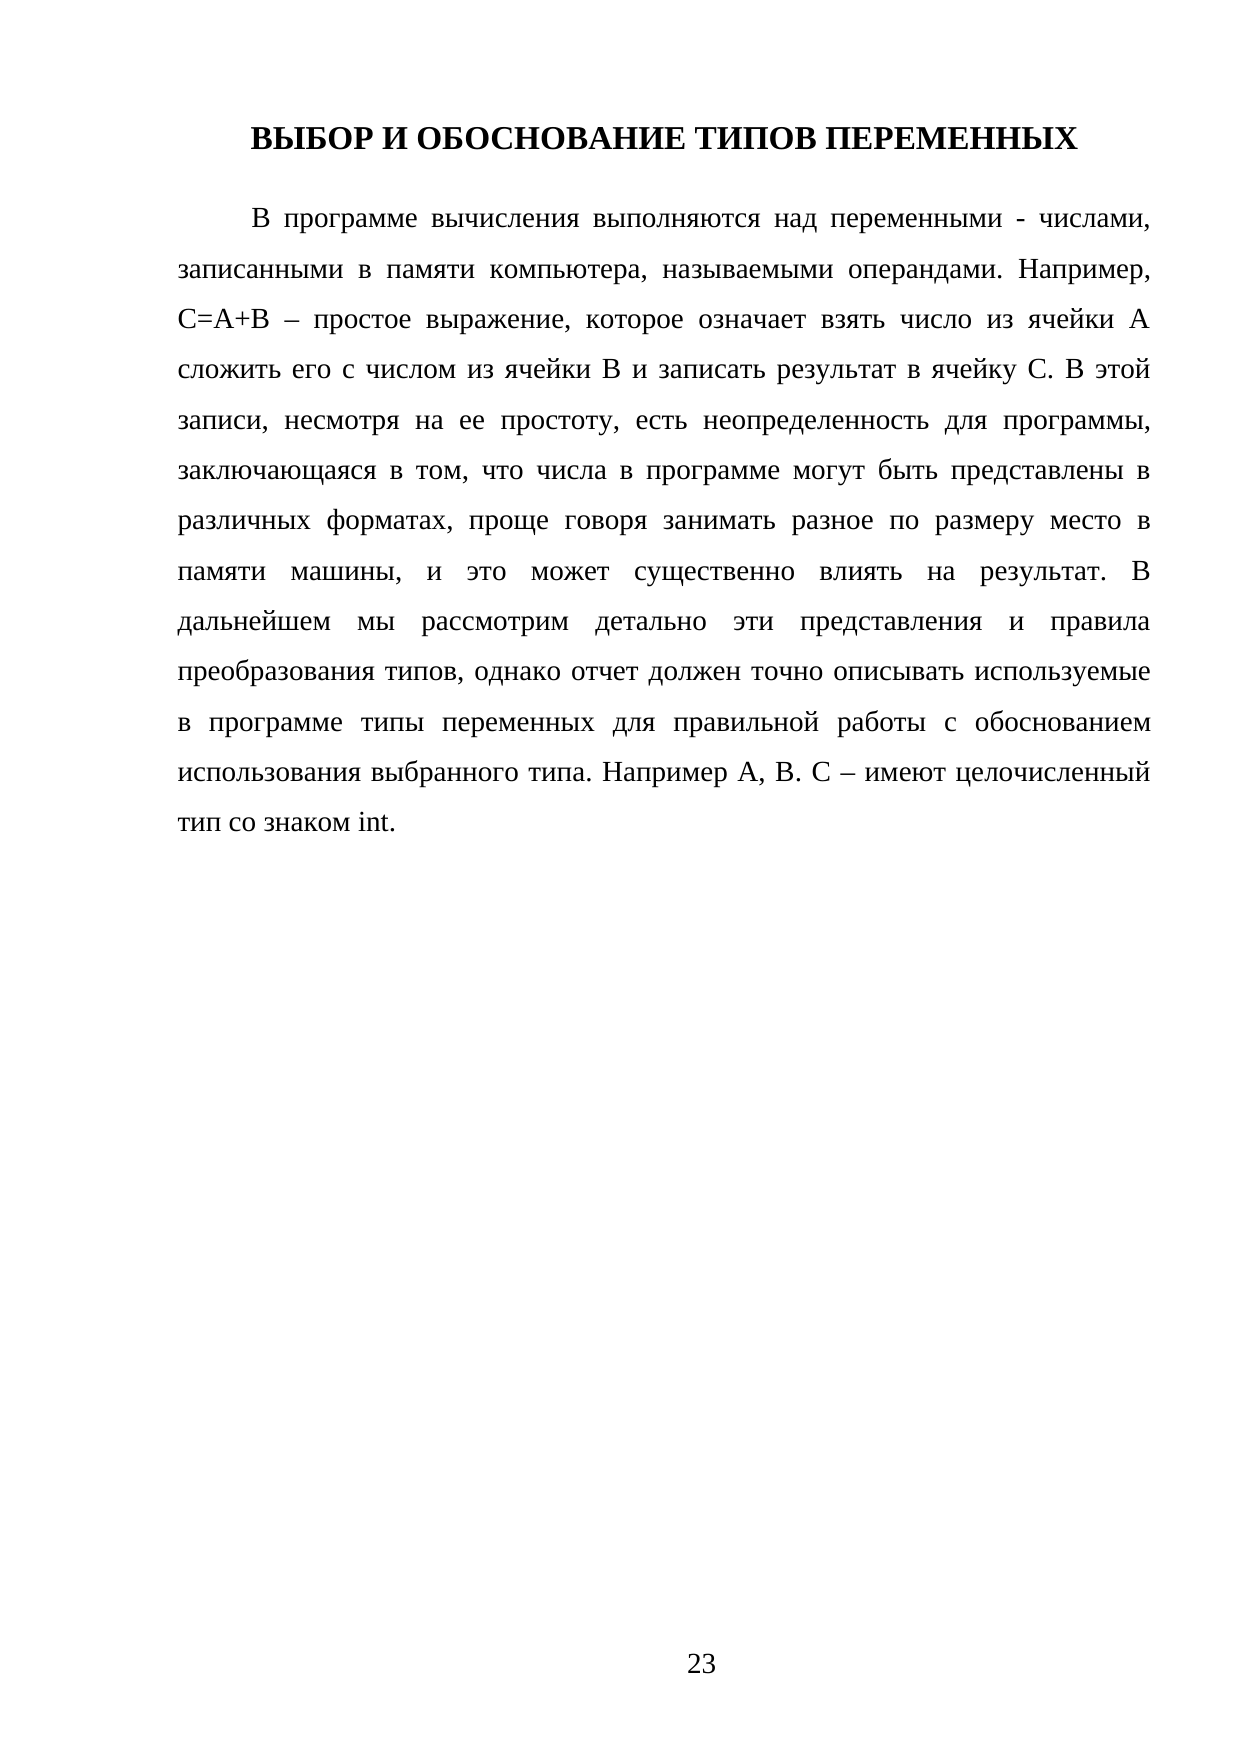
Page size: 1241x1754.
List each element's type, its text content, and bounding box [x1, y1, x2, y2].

text В программе вычисления выполняются над переменными - числами, записанными в памяти компьютера, называемыми операндами. Например, С=А+В – простое выражение, которое означает взять число из ячейки А сложить его с числом из ячейки В и записать результат в ячейку С. В этой записи, несмотря на ее простоту, есть неопределенность для программы, заключающаяся в том, что числа в программе могут быть представлены в различных форматах, проще говоря занимать разное по размеру место в памяти машины, и это может существенно влиять на результат. В дальнейшем мы рассмотрим детально эти представления и правила преобразования типов, однако отчет должен точно описывать используемые в программе типы переменных для правильной работы с обоснованием использования выбранного типа. Например А, В. С – имеют целочисленный тип со знаком int. [177, 201, 1152, 838]
subtitle Выбор и обоснование типов переменных [177, 118, 1152, 156]
